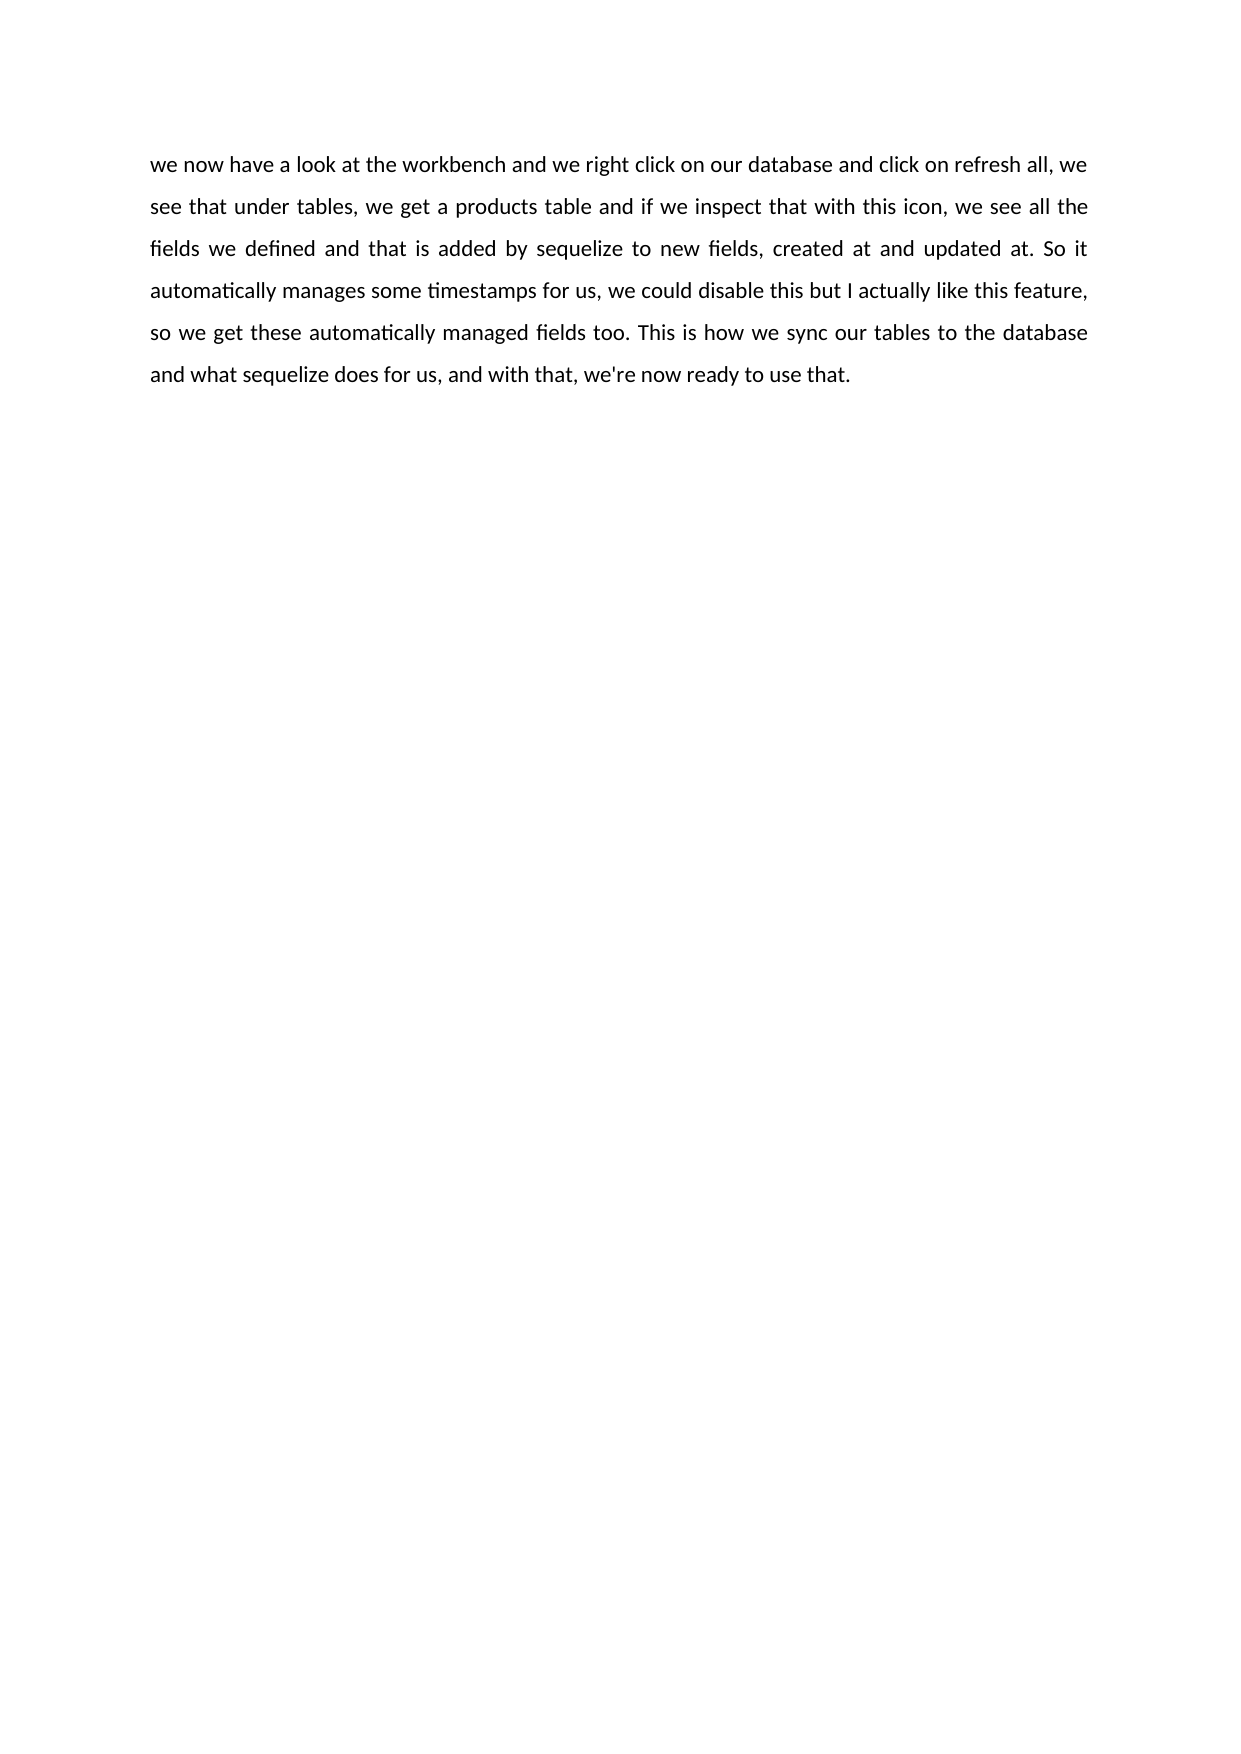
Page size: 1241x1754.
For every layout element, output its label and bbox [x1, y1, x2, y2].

text [150, 150, 1090, 388]
